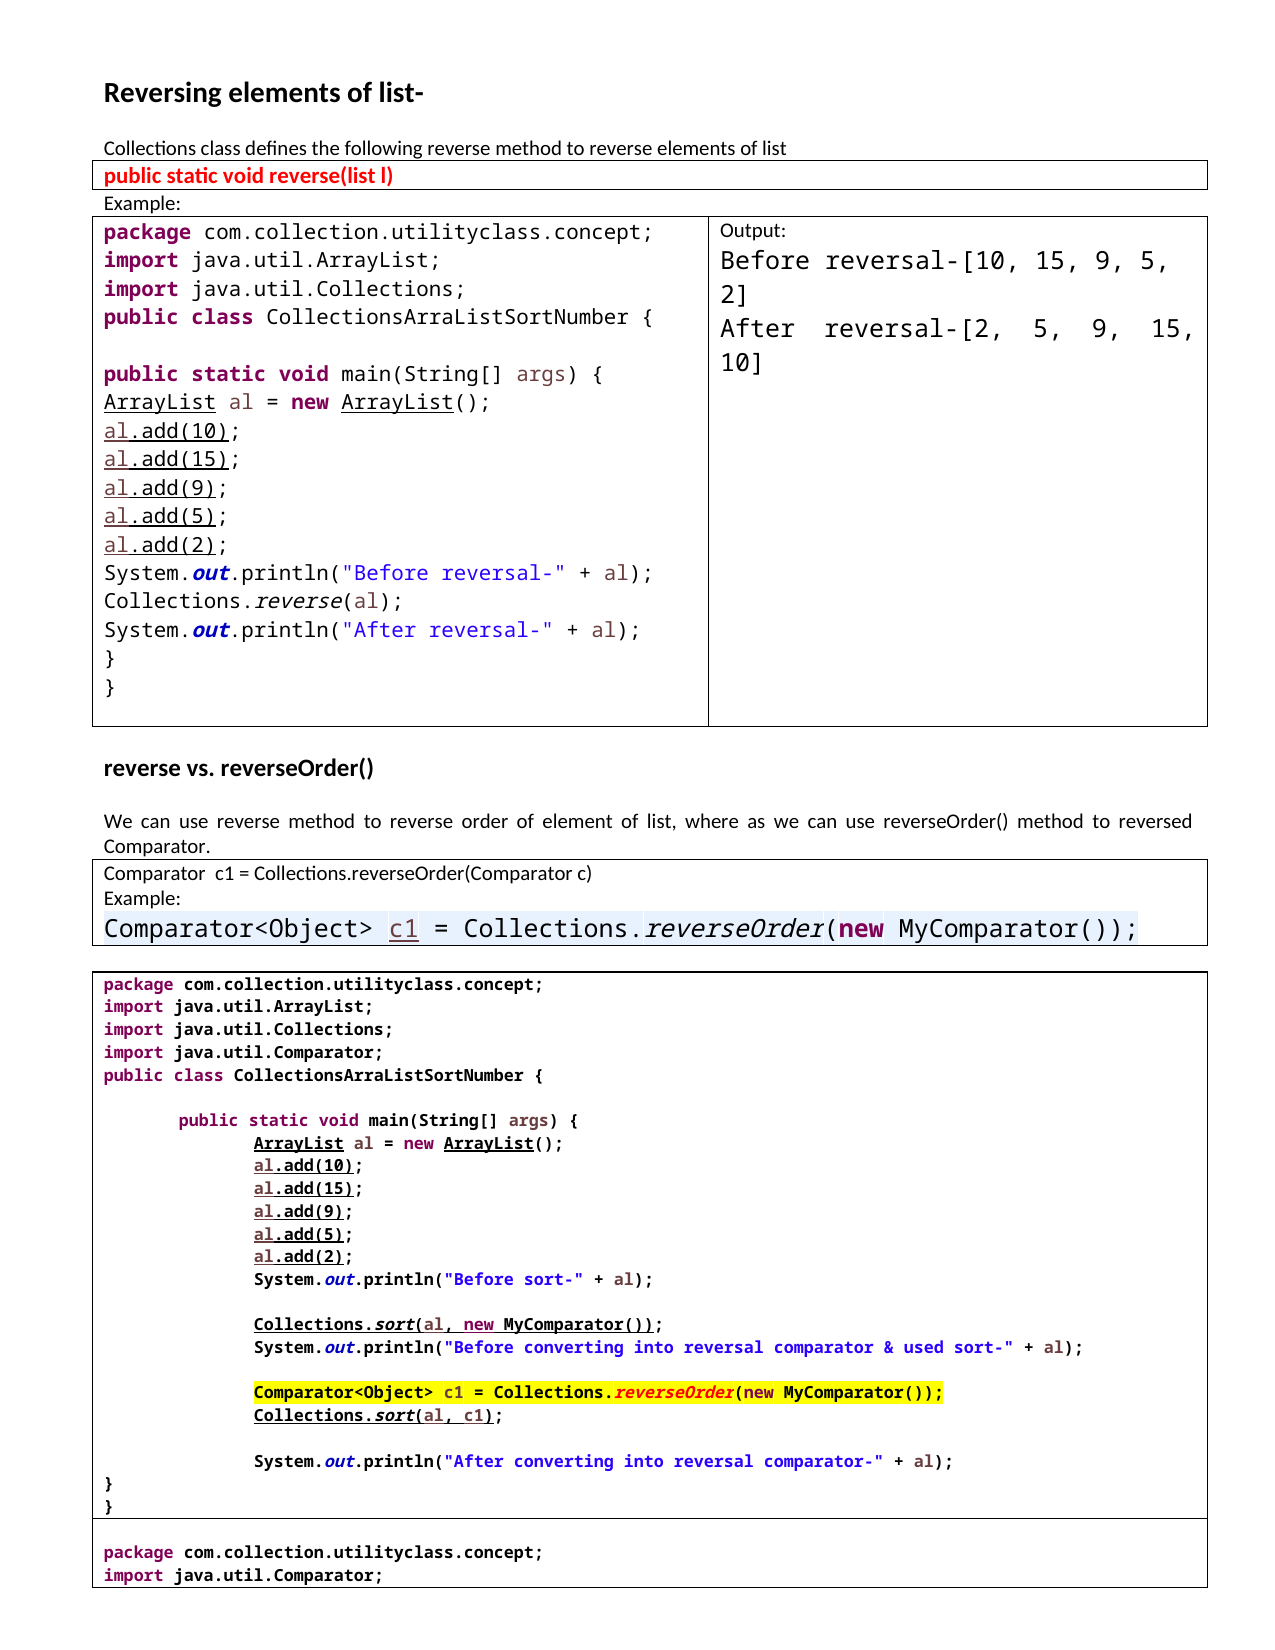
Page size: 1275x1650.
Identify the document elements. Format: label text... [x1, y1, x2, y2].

table_header package com.collection.utilityclass.concept; import java.util.ArrayList; import java.util.Collections; import java.util.Comparator; public class CollectionsArraListSortNumber { public static void main(String[] args) { ArrayList al = new ArrayList(); al.add(10); al.add(15); al.add(9); al.add(5); al.add(2); System.out.println("Before sort-" + al); Collections.sort(al, new MyComparator()); System.out.println("Before converting into reversal comparator & used sort-" + al); Comparator<Object> c1 = Collections.reverseOrder(new MyComparator()); Collections.sort(al, c1); System.out.println("After converting into reversal comparator-" + al); } } [93, 973, 1207, 1517]
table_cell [93, 1519, 1207, 1587]
text Example: [103, 190, 1196, 216]
text reverse vs. reverseOrder() [103, 752, 1196, 783]
text Reversing elements of list- [103, 74, 1196, 109]
table_header Output: Before reversal-[10, 15, 9, 5, 2] After reversal-[2, 5, 9, 15, 10] [709, 217, 1207, 726]
text Collections class defines the following reverse method to reverse elements of list [103, 135, 1196, 160]
table_header Comparator c1 = Collections.reverseOrder(Comparator c) Example: Comparator<Object> c1 = Collections.reverseOrder(new MyComparator()); [93, 860, 1207, 945]
text We can use reverse method to reverse order of element of list, where as we can use reverseOrder() method to reversed Comparator. [103, 808, 1196, 859]
table_header package com.collection.utilityclass.concept; import java.util.ArrayList; import java.util.Collections; public class CollectionsArraListSortNumber { public static void main(String[] args) { ArrayList al = new ArrayList(); al.add(10); al.add(15); al.add(9); al.add(5); al.add(2); System.out.println("Before reversal-" + al); Collections.reverse(al); System.out.println("After reversal-" + al); } } [93, 217, 708, 726]
table_header public static void reverse(list l) [93, 161, 1207, 189]
